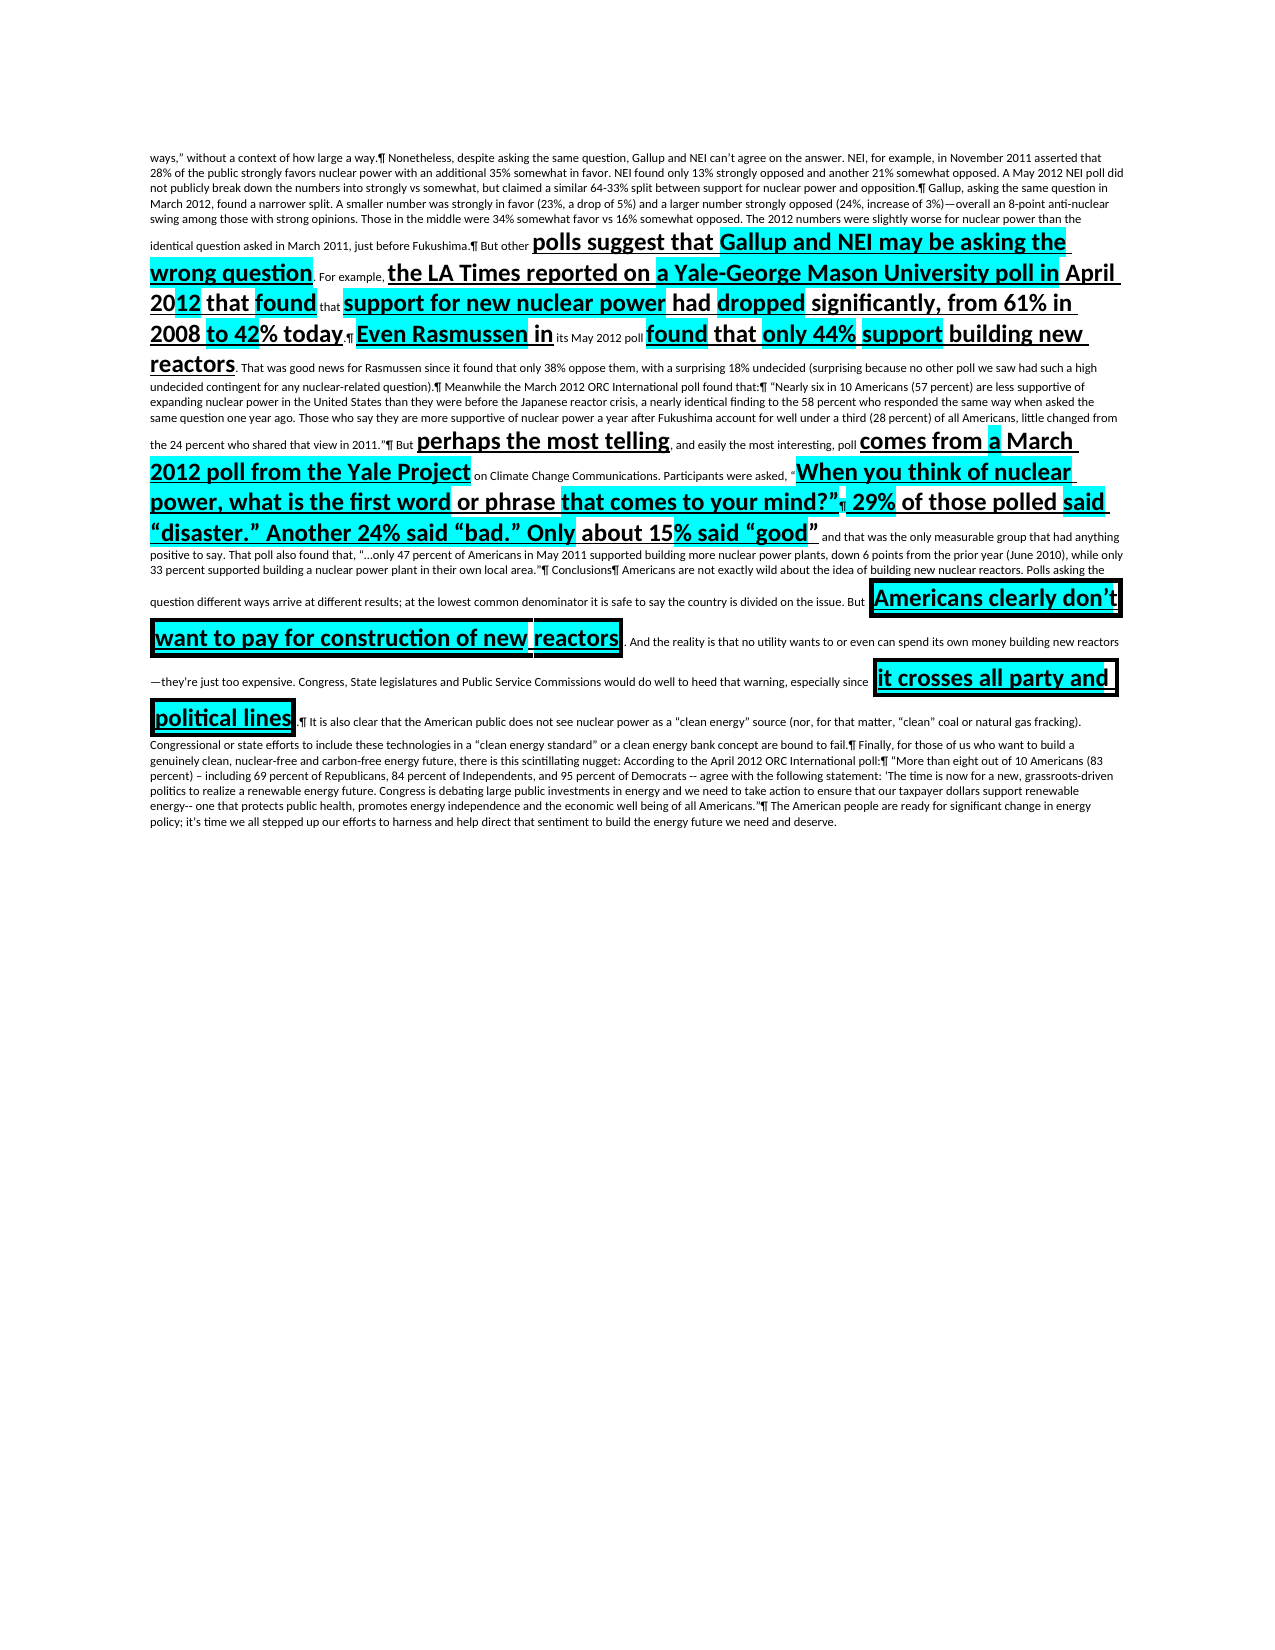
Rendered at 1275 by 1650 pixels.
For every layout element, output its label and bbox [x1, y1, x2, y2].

text [150, 150, 1125, 829]
